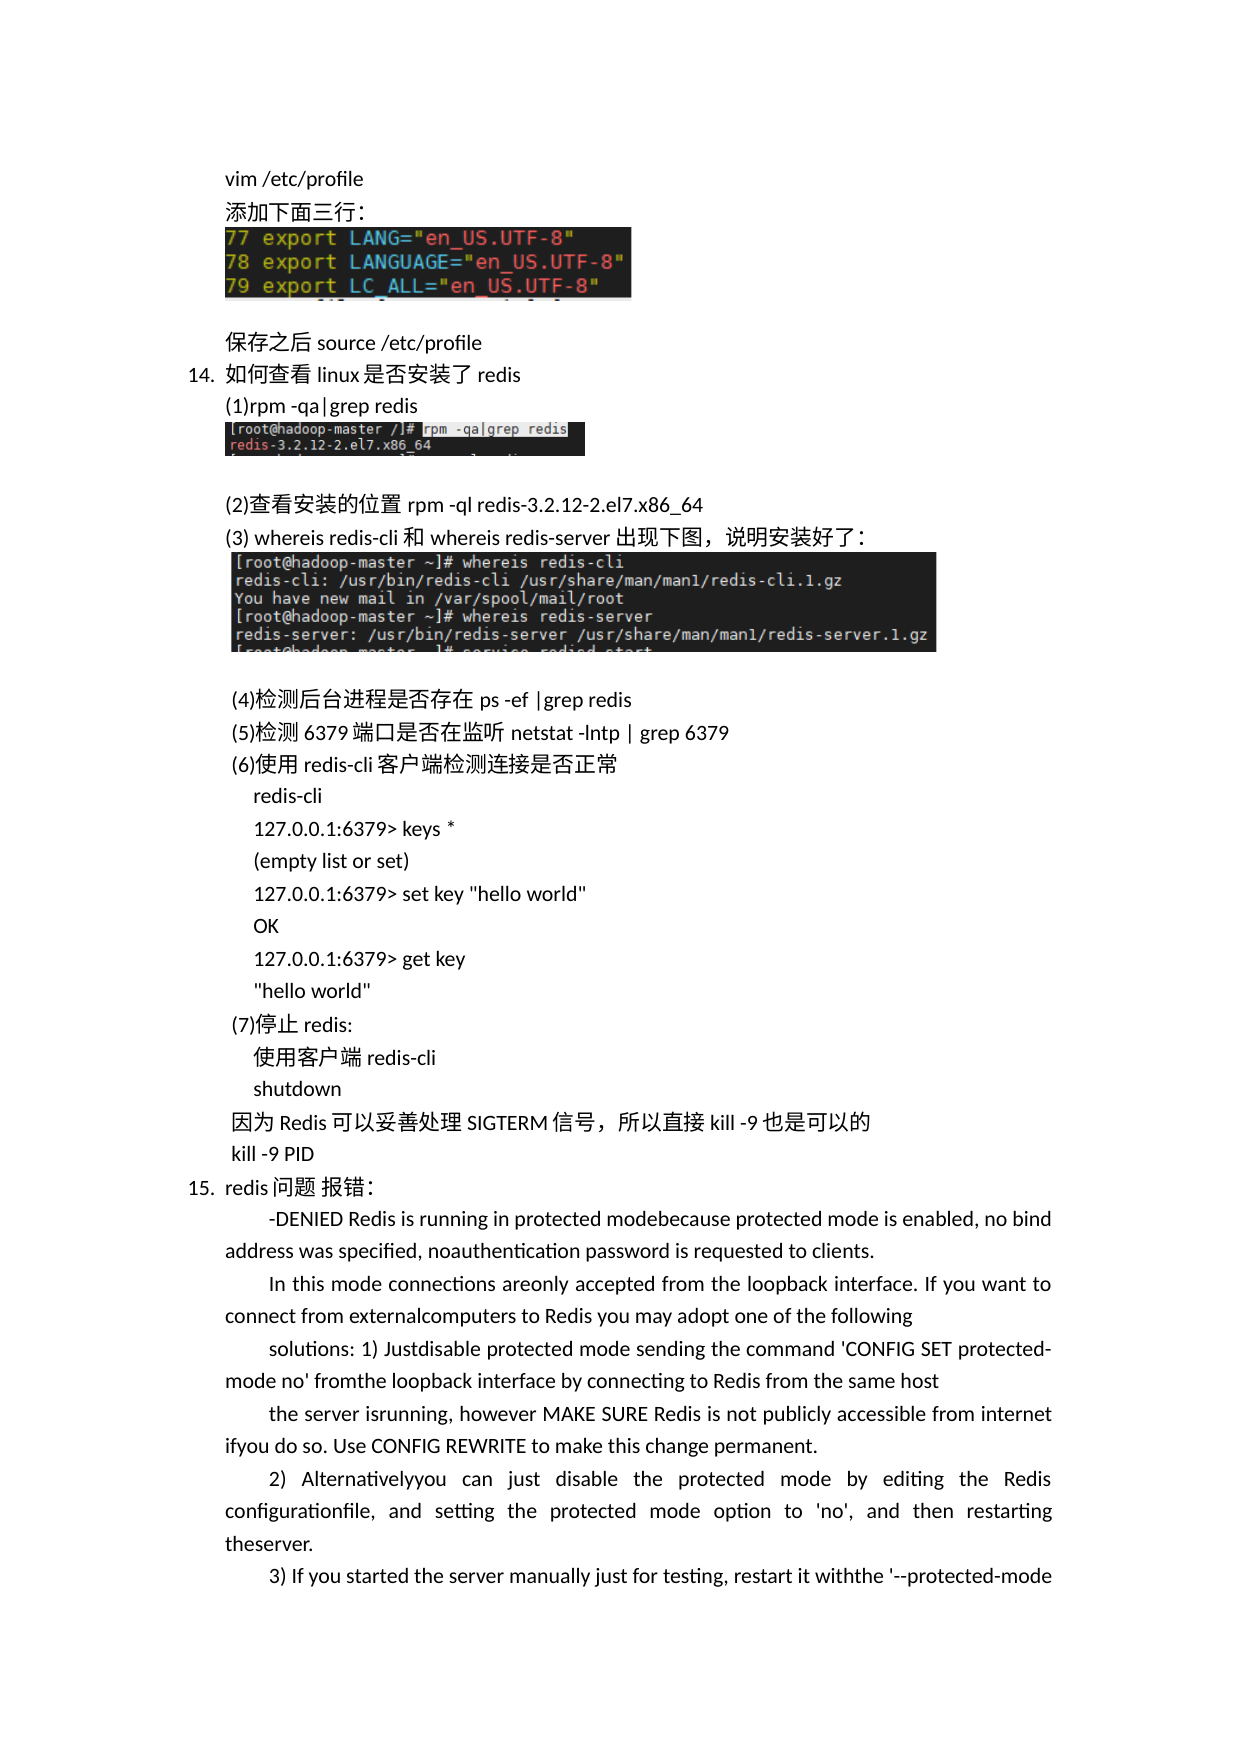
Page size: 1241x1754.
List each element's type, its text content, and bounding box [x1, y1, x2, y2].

text 使用客户端redis-cli [231, 1039, 1053, 1072]
list -DENIED Redis is running in protected modebecause protected mode is enabled, no bind address was specified, noauthentication password is requested to clients. [225, 1202, 1053, 1267]
text (5)检测6379端口是否在监听 netstat -lntp | grep 6379 [187, 714, 1053, 747]
list 保存之后source /etc/profile [225, 324, 1053, 357]
list the server isrunning, however MAKE SURE Redis is not publicly accessible from internet ifyou do so. Use CONFIG REWRITE to make this change permanent. [225, 1397, 1053, 1462]
picture [231, 552, 937, 652]
picture [225, 422, 585, 456]
list 添加下面三行： [225, 194, 1053, 227]
text (6)使用redis-cli客户端检测连接是否正常 [187, 747, 1053, 779]
text "hello world" [253, 974, 1053, 1007]
list 2) Alternativelyyou can just disable the protected mode by editing the Redis configurationfile, and setting the protected mode option to 'no', and then restarting theserver. [225, 1462, 1053, 1559]
text (empty list or set) [253, 844, 1053, 877]
list (1)rpm -qa|grep redis [225, 389, 1053, 422]
text shutdown [231, 1072, 1053, 1104]
text (7)停止redis: [231, 1007, 1053, 1039]
text 127.0.0.1:6379> get key [253, 942, 1053, 974]
list solutions: 1) Justdisable protected mode sending the command 'CONFIG SET protected-mode no' fromthe loopback interface by connecting to Redis from the same host [225, 1332, 1053, 1397]
list In this mode connections areonly accepted from the loopback interface. If you want to connect from externalcomputers to Redis you may adopt one of the following [225, 1267, 1053, 1332]
picture [225, 227, 632, 301]
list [225, 1559, 1053, 1592]
list 如何查看linux是否安装了redis [187, 357, 1053, 389]
text kill -9 PID [187, 1137, 1053, 1169]
text 127.0.0.1:6379> set key "hello world" [253, 877, 1053, 909]
list redis问题 报错： [187, 1169, 1053, 1202]
text redis-cli [209, 779, 1053, 812]
list (2)查看安装的位置 rpm -ql redis-3.2.12-2.el7.x86_64 [225, 487, 1053, 519]
list vim /etc/profile [225, 162, 1053, 194]
text 127.0.0.1:6379> keys * [253, 812, 1053, 844]
text (4)检测后台进程是否存在 ps -ef |grep redis [187, 682, 1053, 714]
text OK [253, 909, 1053, 942]
list (3) whereis redis-cli 和 whereis redis-server 出现下图，说明安装好了： [225, 519, 1053, 552]
text 因为Redis可以妥善处理SIGTERM信号，所以直接kill -9也是可以的 [187, 1104, 1053, 1137]
